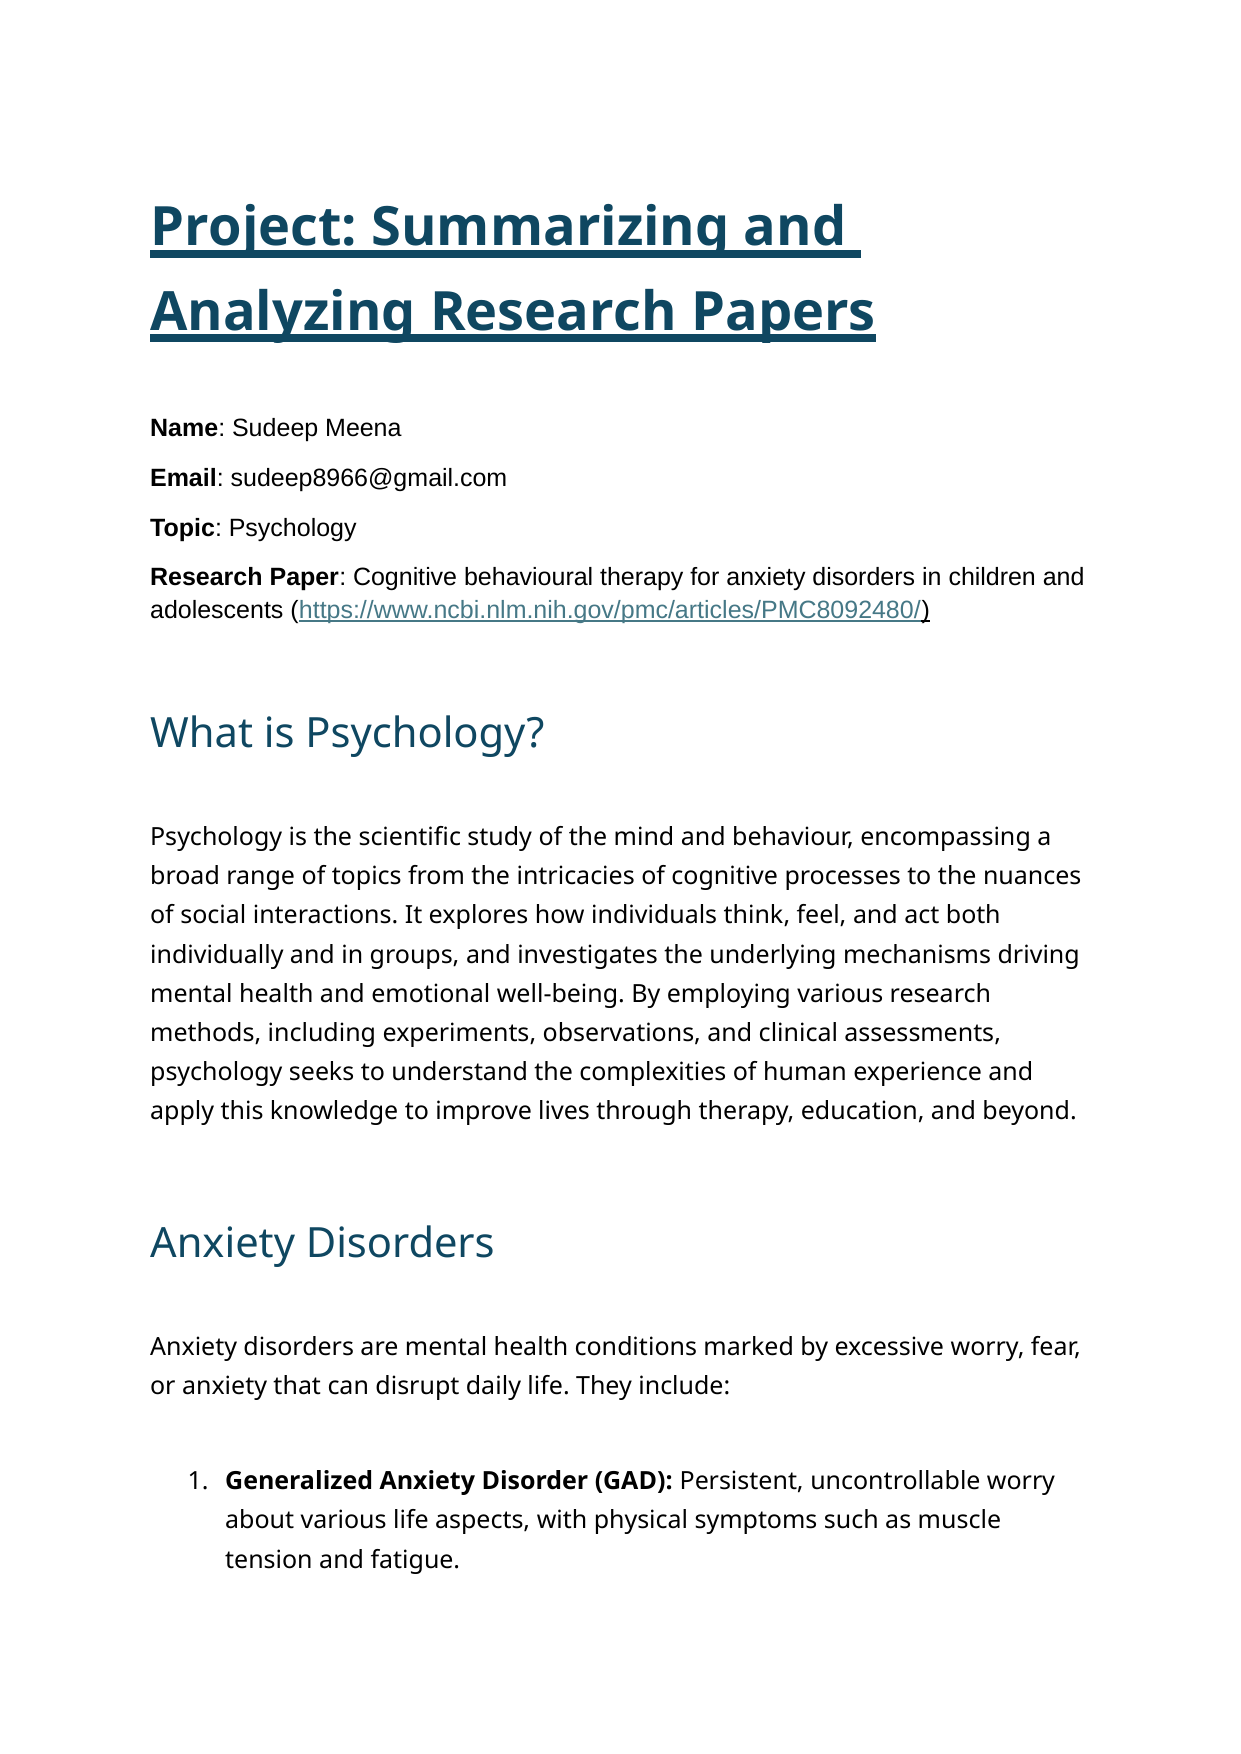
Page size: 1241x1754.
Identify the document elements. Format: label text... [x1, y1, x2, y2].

subtitle Project: Summarizing and Analyzing Research Papers [150, 187, 1090, 398]
text Topic: Psychology [150, 513, 1090, 541]
text Name: Sudeep Meena [150, 413, 1090, 442]
list Generalized Anxiety Disorder (GAD): Persistent, uncontrollable worry about various life aspects, with physical symptoms such as muscle tension and fatigue. [187, 1463, 1090, 1575]
text Psychology is the scientific study of the mind and behaviour, encompassing a broad range of topics from the intricacies of cognitive processes to the nuances of social interactions. It explores how individuals think, feel, and act both individually and in groups, and investigates the underlying mechanisms driving mental health and emotional well-being. By employing various research methods, including experiments, observations, and clinical assessments, psychology seeks to understand the complexities of human experience and apply this knowledge to improve lives through therapy, education, and beyond. [150, 819, 1090, 1127]
text Anxiety disorders are mental health conditions marked by excessive worry, fear, or anxiety that can disrupt daily life. They include: [150, 1329, 1090, 1441]
subtitle Anxiety Disorders [150, 1213, 1090, 1322]
text Email: sudeep8966@gmail.com [150, 463, 1090, 492]
subtitle What is Psychology? [150, 703, 1090, 812]
text Research Paper: Cognitive behavioural therapy for anxiety disorders in children and adolescents (https://www.ncbi.nlm.nih.gov/pmc/articles/PMC8092480/) [150, 562, 1090, 624]
